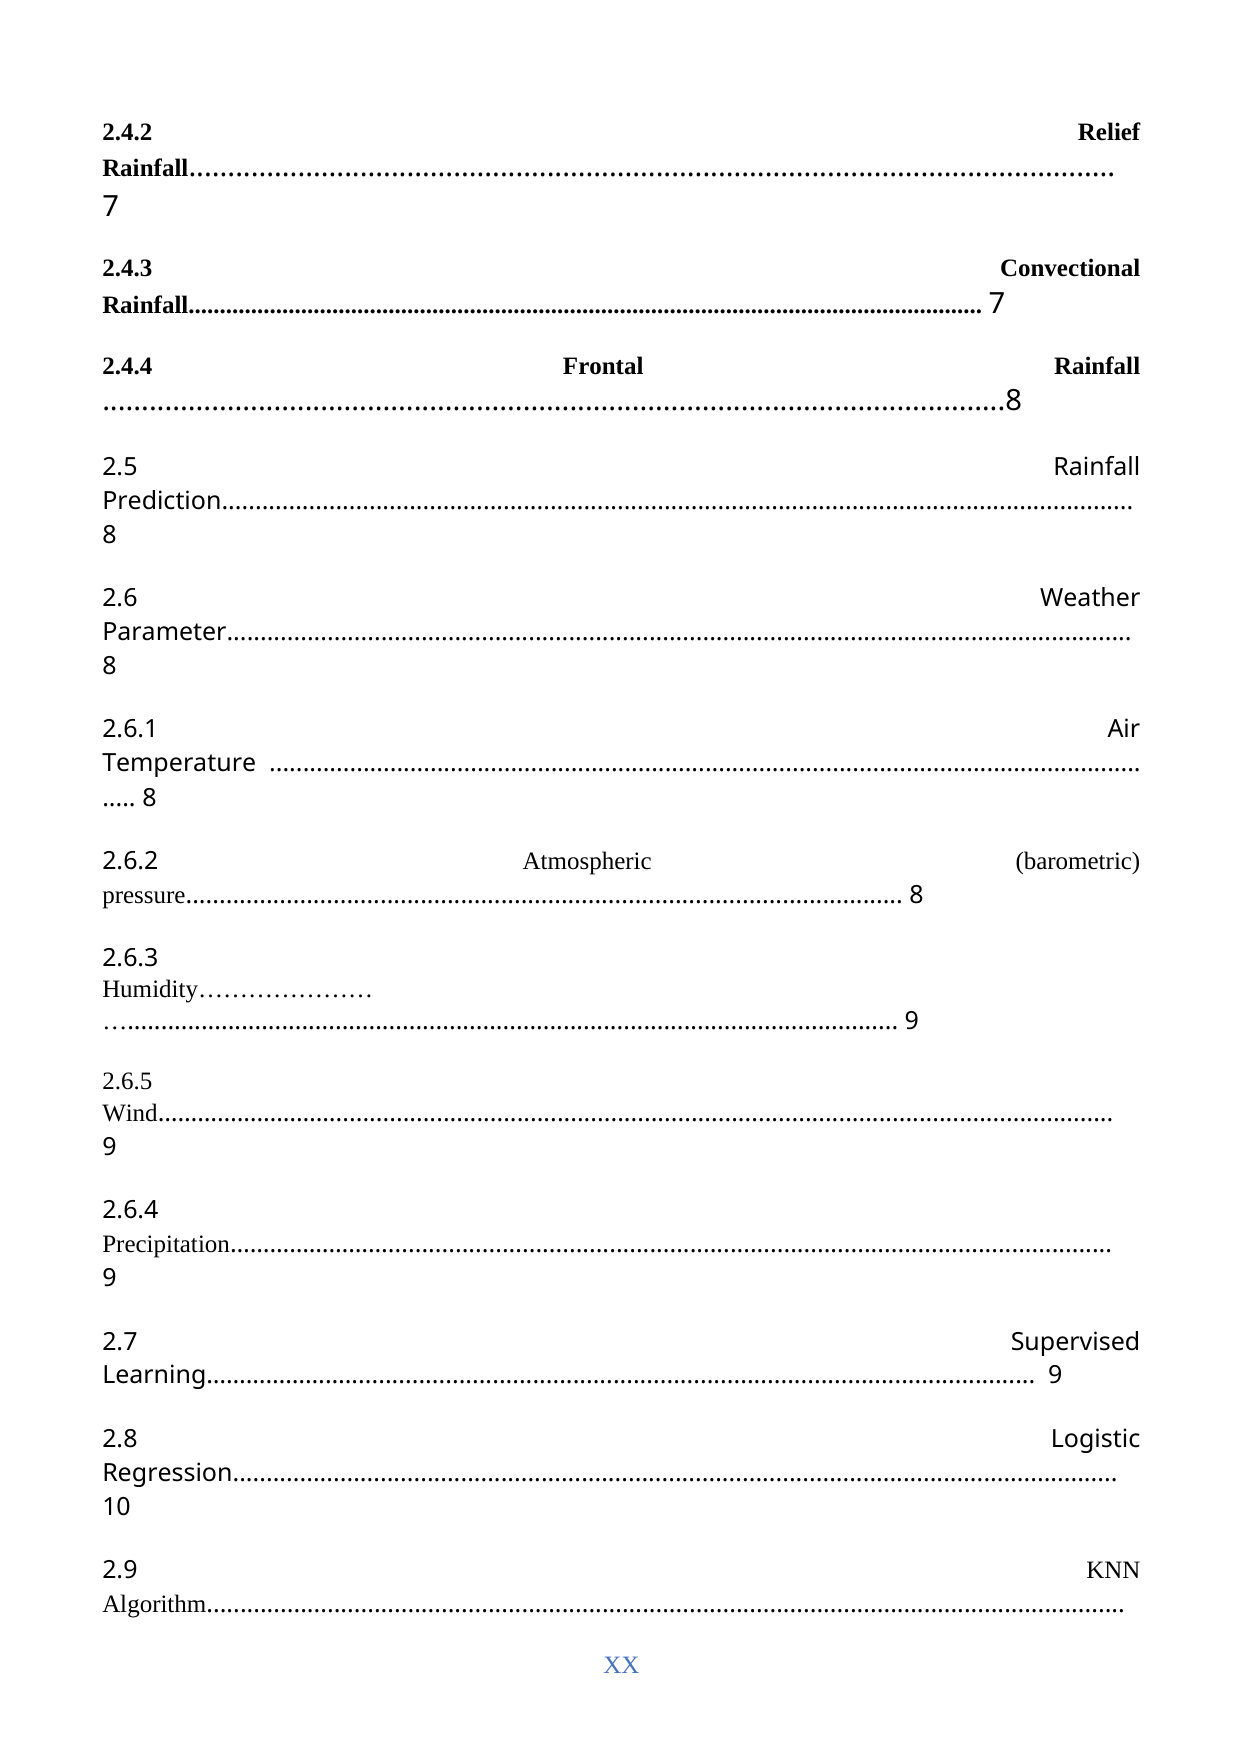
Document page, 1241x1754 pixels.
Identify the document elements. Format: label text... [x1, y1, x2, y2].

text 2.6 Weather Parameter....................................................................................................................................... 8 [102, 580, 1140, 682]
text 2.6.2 Atmospheric (barometric) pressure........................................................................................................... 8 [102, 842, 1140, 911]
text 2.8 Logistic Regression.................................................................................................................................... 10 [102, 1420, 1140, 1523]
text 2.6.4 Precipitation……………………............................................................................................................ 9 [102, 1192, 1140, 1294]
subtitle 2.4.2 Relief Rainfall....................................................................................................................... 7 [102, 117, 1140, 225]
text 2.6.1 Air Temperature ....................................................................................................................................... 8 [102, 711, 1140, 813]
text 2.6.3 Humidity……………………................................................................................................................... 9 [102, 940, 1140, 1037]
text 2.6.5 Wind……………………….................................................................................................................... 9 [102, 1066, 1140, 1163]
text 2.7 Supervised Learning…………………....................................................................................................... 9 [102, 1323, 1140, 1391]
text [102, 1552, 1140, 1620]
subtitle 2.4.3 Convectional Rainfall............................................................................................................................... 7 [102, 253, 1140, 322]
subtitle 2.4.4 Frontal Rainfall ................................................................................................................….8 [102, 351, 1140, 419]
text 2.5 Rainfall Prediction........................................................................................................................................8 [102, 448, 1140, 551]
